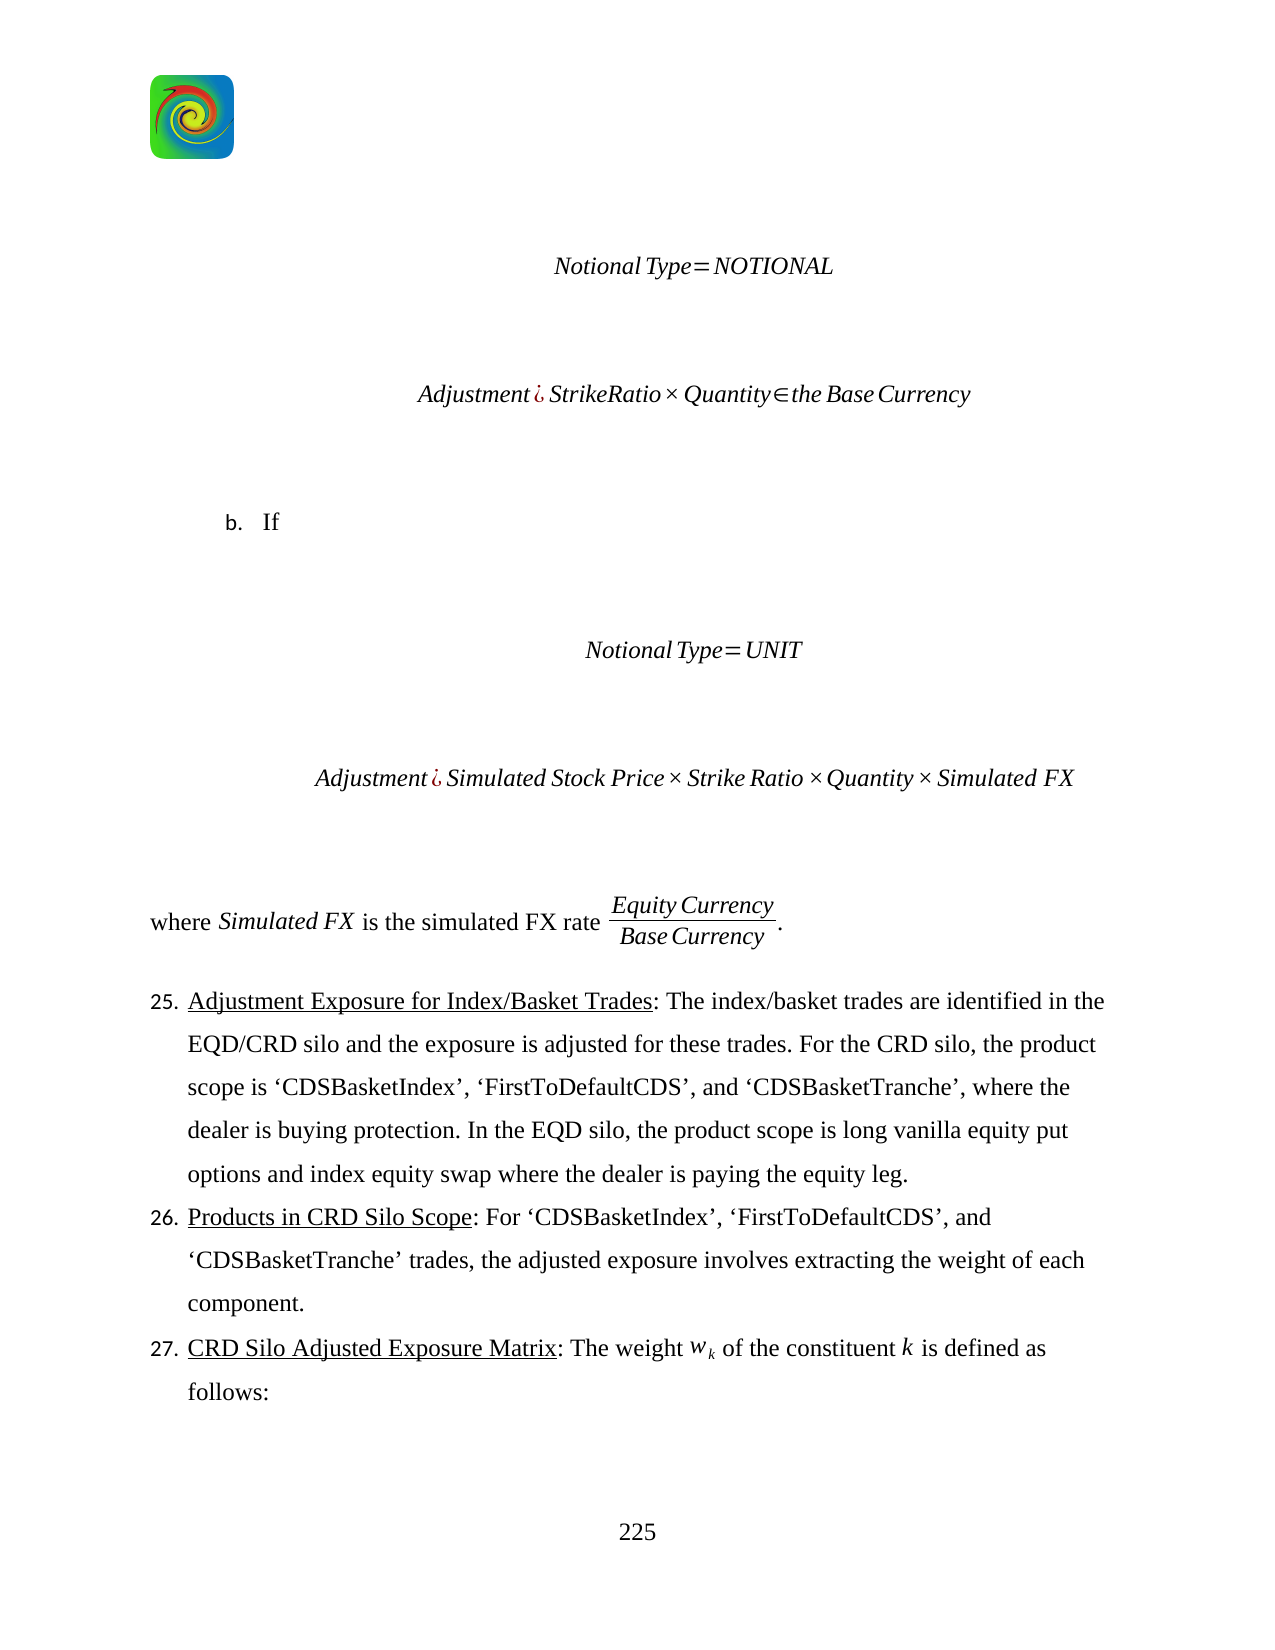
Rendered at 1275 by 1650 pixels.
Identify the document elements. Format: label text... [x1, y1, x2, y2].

list Products in CRD Silo Scope: For ‘CDSBasketIndex’, ‘FirstToDefaultCDS’, and ‘CDSBasketTranche’ trades, the adjusted exposure involves extracting the weight of each component. [150, 1202, 1125, 1317]
list If [225, 507, 1125, 537]
picture [150, 75, 223, 159]
list Adjustment Exposure for Index/Basket Trades: The index/basket trades are identified in the EQD/CRD silo and the exposure is adjusted for these trades. For the CRD silo, the product scope is ‘CDSBasketIndex’, ‘FirstToDefaultCDS’, and ‘CDSBasketTranche’, where the dealer is buying protection. In the EQD silo, the product scope is long vanilla equity put options and index equity swap where the dealer is paying the equity leg. [150, 986, 1125, 1187]
list CRD Silo Adjusted Exposure Matrix: The weight of the constituent is defined as follows: [150, 1331, 1125, 1406]
text where is the simulated FX rate . [150, 892, 1125, 951]
picture [188, 75, 234, 159]
